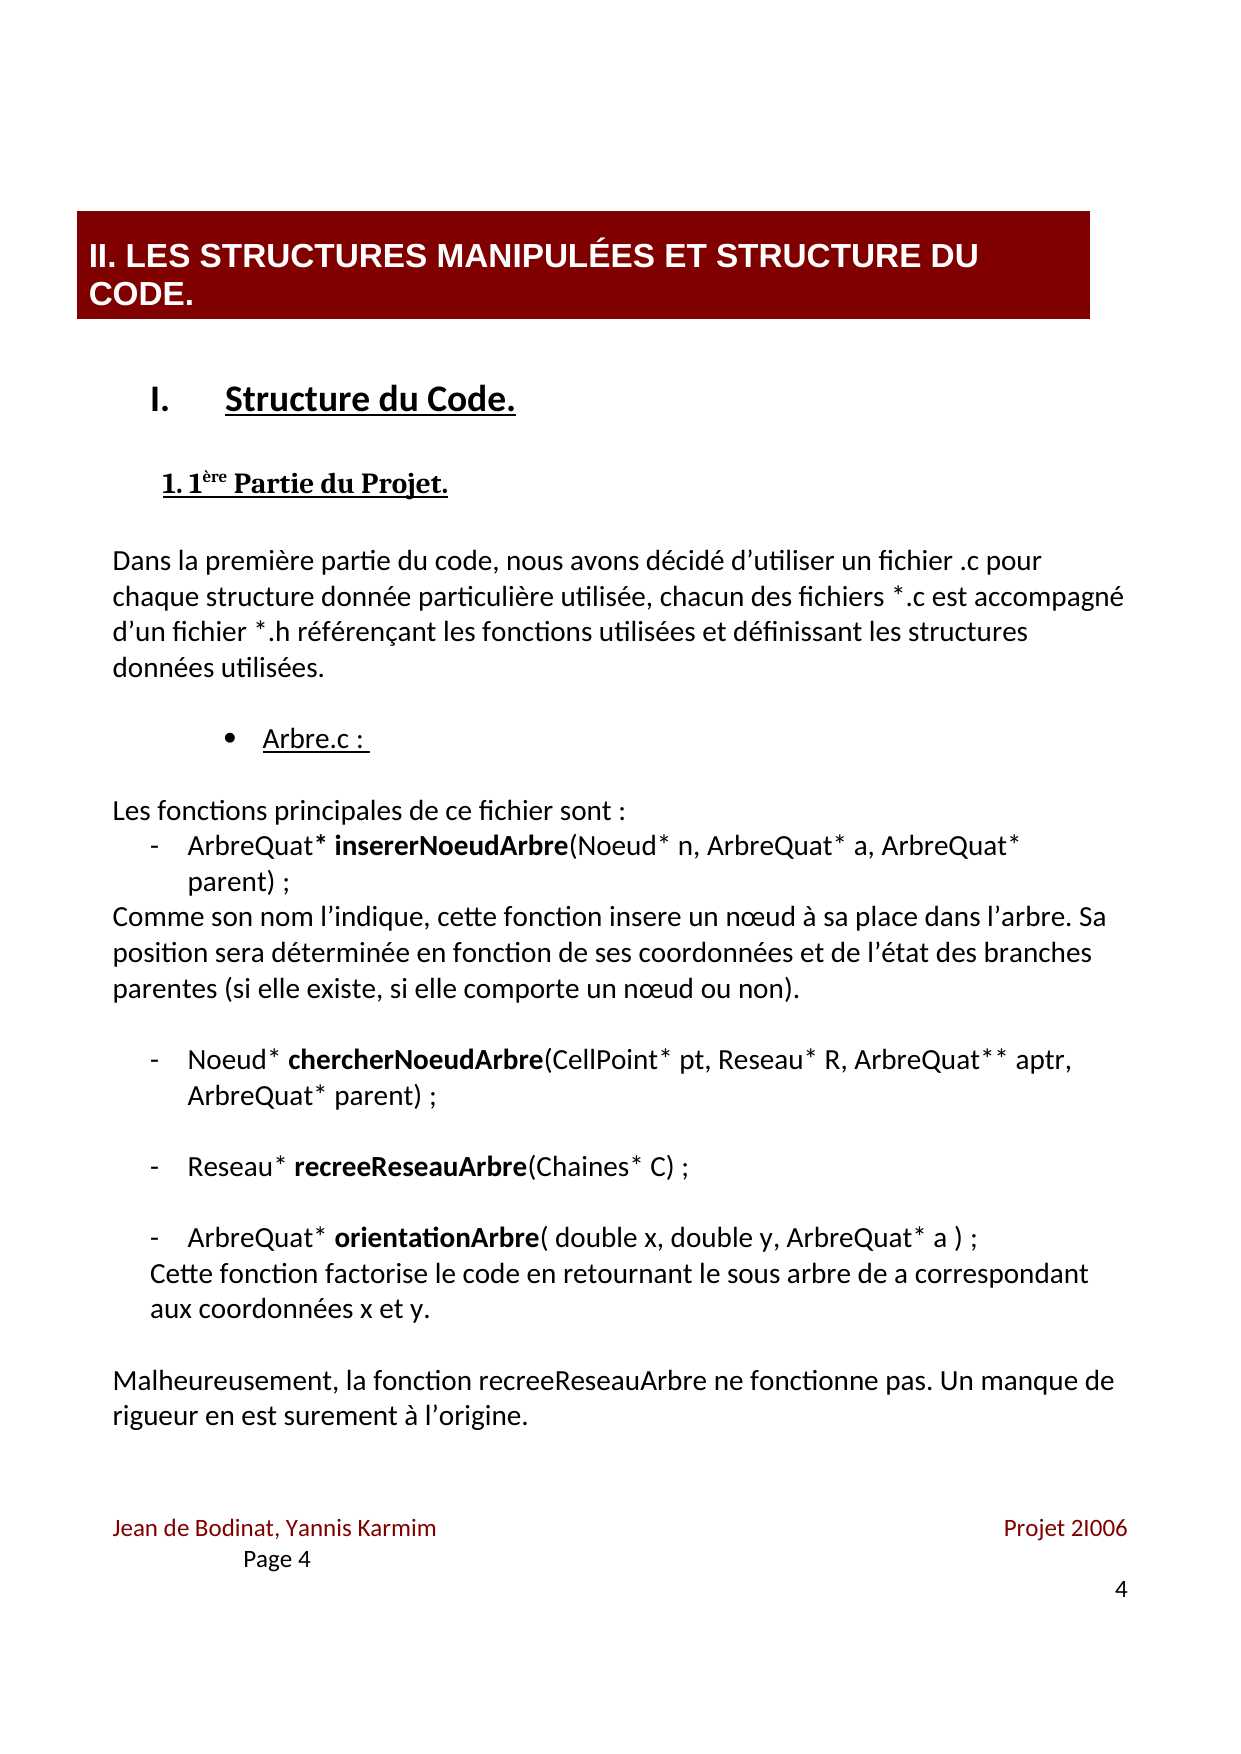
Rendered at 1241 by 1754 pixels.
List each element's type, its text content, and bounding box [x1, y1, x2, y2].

subtitle 1. 1ère Partie du Projet. [112, 468, 1128, 501]
text Les fonctions principales de ce fichier sont : [112, 792, 1128, 827]
subtitle Structure du Code. [150, 375, 1128, 421]
text Comme son nom l’indique, cette fonction insere un nœud à sa place dans l’arbre. Sa position sera déterminée en fonction de ses coordonnées et de l’état des branches parentes (si elle existe, si elle comporte un nœud ou non). [112, 898, 1128, 1005]
list ArbreQuat* orientationArbre( double x, double y, ArbreQuat* a ) ; [150, 1219, 1128, 1255]
text Malheureusement, la fonction recreeReseauArbre ne fonctionne pas. Un manque de rigueur en est surement à l’origine. [112, 1362, 1128, 1433]
list Arbre.c : [225, 720, 1128, 756]
text Cette fonction factorise le code en retournant le sous arbre de a correspondant aux coordonnées x et y. [150, 1255, 1128, 1326]
list ArbreQuat* insererNoeudArbre(Noeud* n, ArbreQuat* a, ArbreQuat* parent) ; [150, 827, 1128, 898]
list Reseau* recreeReseauArbre(Chaines* C) ; [150, 1148, 1128, 1183]
list Noeud* chercherNoeudArbre(CellPoint* pt, Reseau* R, ArbreQuat** aptr, ArbreQuat* parent) ; [150, 1041, 1128, 1112]
table_header II. LES STRUCTURES MANIPULÉES ET STRUCTURE DU CODE. [77, 211, 1090, 319]
text Dans la première partie du code, nous avons décidé d’utiliser un fichier .c pour chaque structure donnée particulière utilisée, chacun des fichiers *.c est accompagné d’un fichier *.h référençant les fonctions utilisées et définissant les structures données utilisées. [112, 542, 1128, 685]
